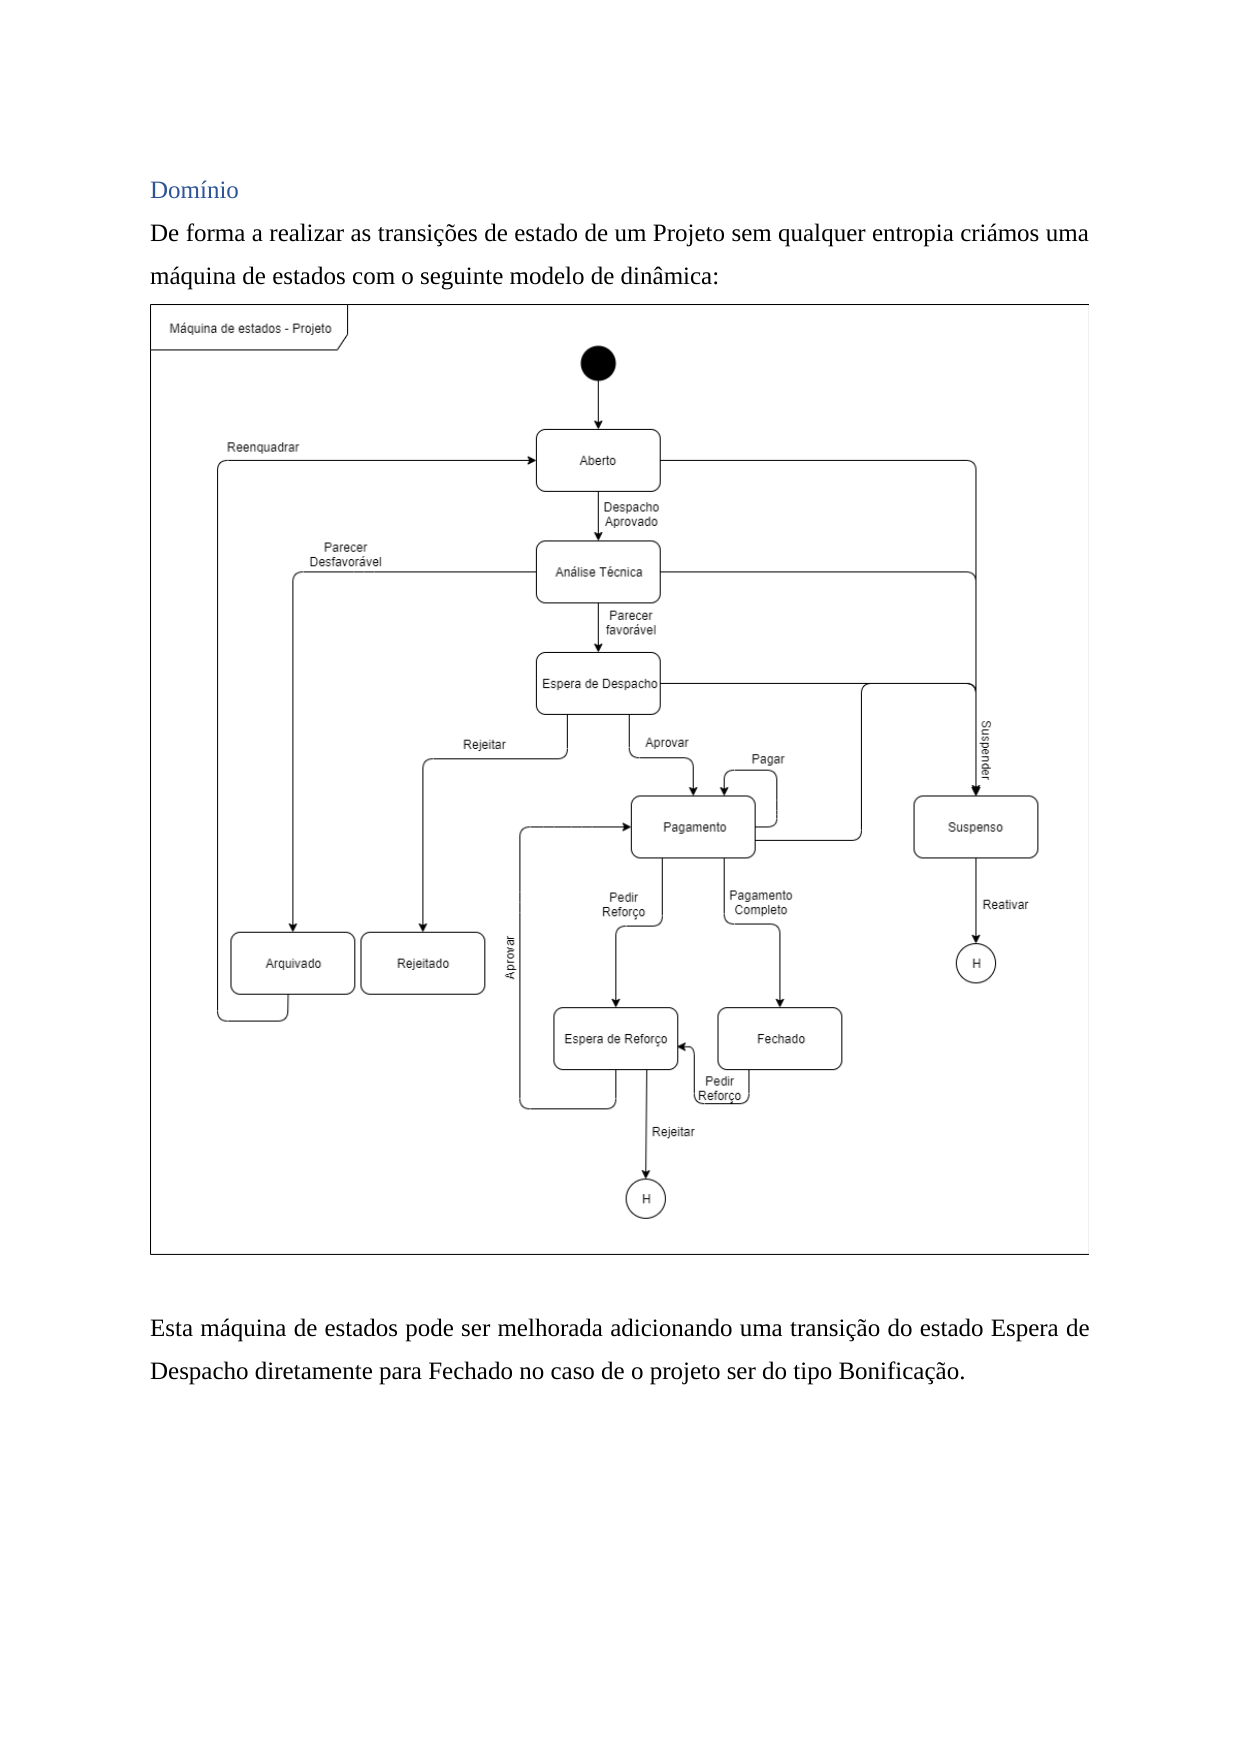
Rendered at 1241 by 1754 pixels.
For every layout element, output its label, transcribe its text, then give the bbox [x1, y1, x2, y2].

text De forma a realizar as transições de estado de um Projeto sem qualquer entropia criámos uma máquina de estados com o seguinte modelo de dinâmica: [150, 218, 1090, 290]
picture [150, 304, 1089, 1256]
text Esta máquina de estados pode ser melhorada adicionando uma transição do estado Espera de Despacho diretamente para Fechado no caso de o projeto ser do tipo Bonificação. [150, 1313, 1090, 1385]
subtitle Domínio [150, 175, 1090, 204]
